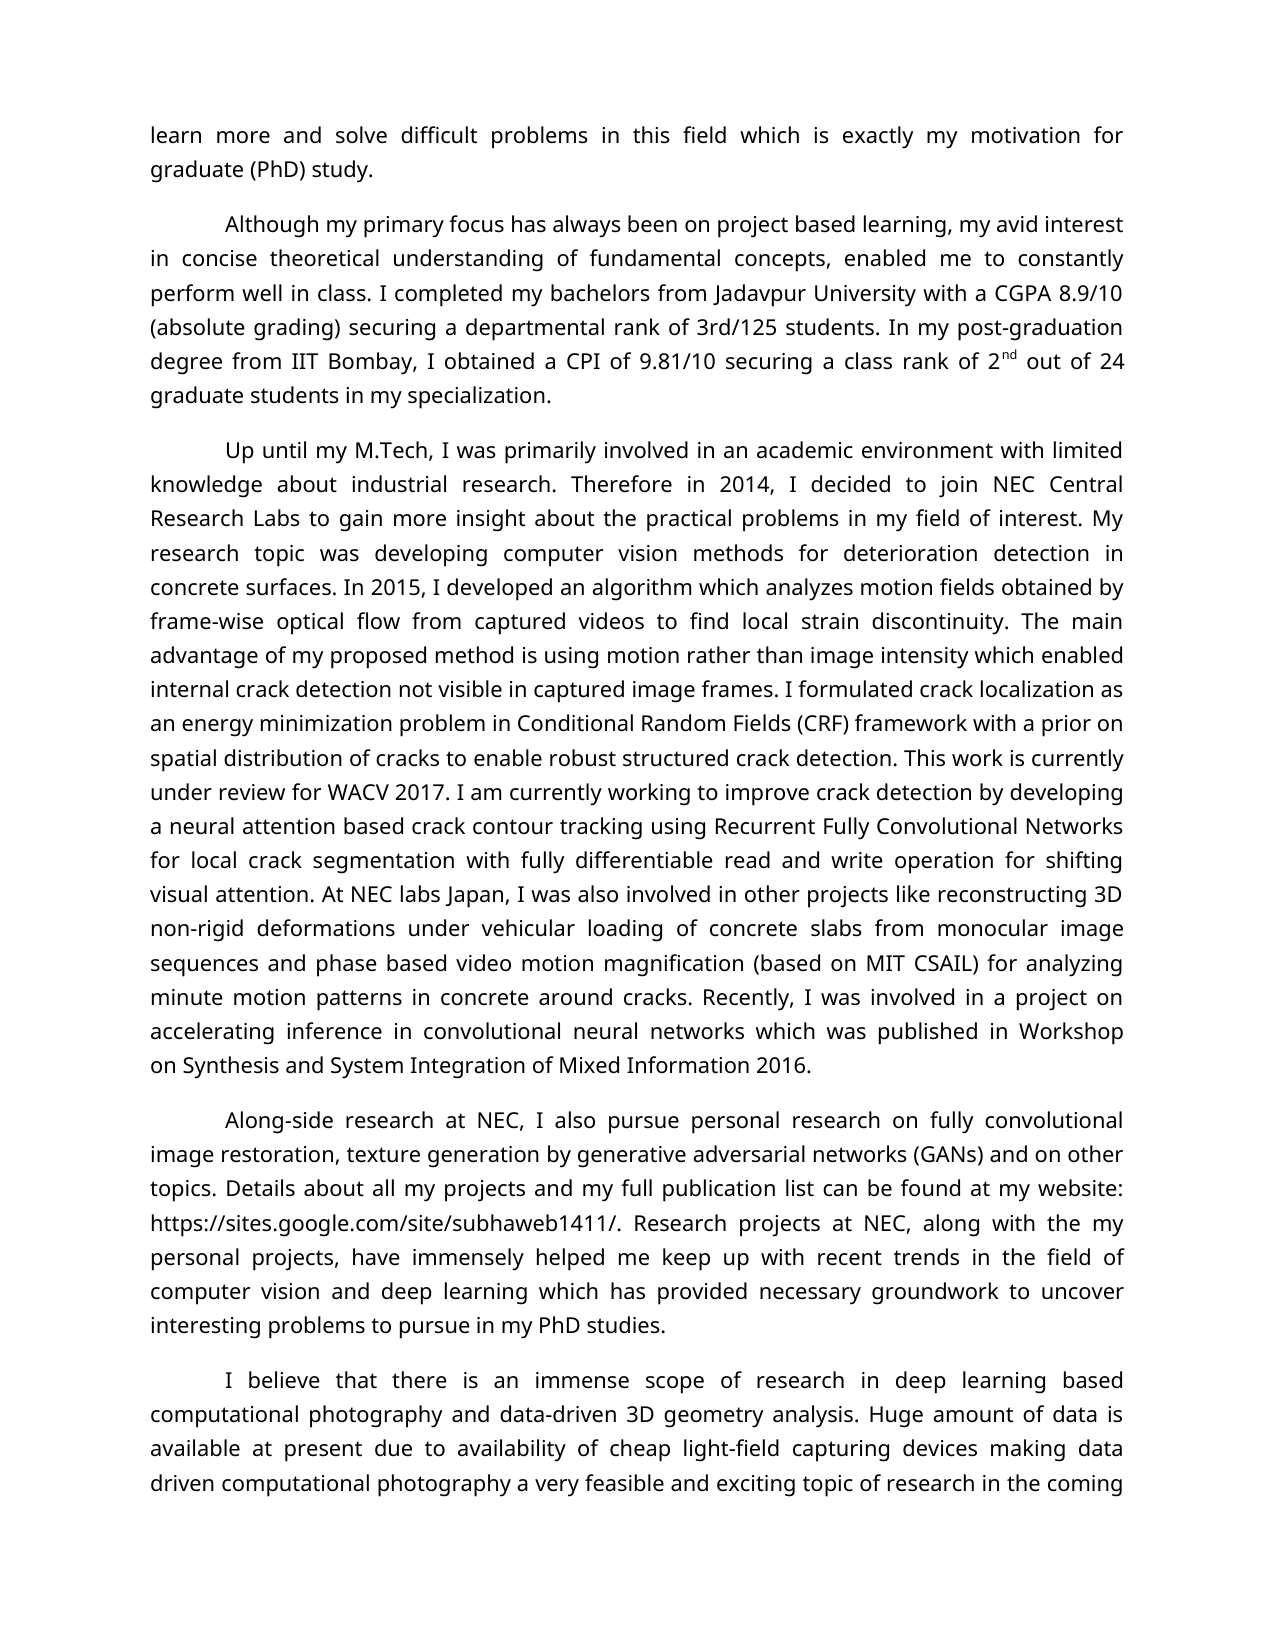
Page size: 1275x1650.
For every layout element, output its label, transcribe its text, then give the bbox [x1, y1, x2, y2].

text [150, 1365, 1125, 1497]
text Although my primary focus has always been on project based learning, my avid interest in concise theoretical understanding of fundamental concepts, enabled me to constantly perform well in class. I completed my bachelors from Jadavpur University with a CGPA 8.9/10 (absolute grading) securing a departmental rank of 3rd/125 students. In my post-graduation degree from IIT Bombay, I obtained a CPI of 9.81/10 securing a class rank of 2nd out of 24 graduate students in my specialization. [150, 209, 1125, 410]
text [150, 120, 1125, 184]
text Up until my M.Tech, I was primarily involved in an academic environment with limited knowledge about industrial research. Therefore in 2014, I decided to join NEC Central Research Labs to gain more insight about the practical problems in my field of interest. My research topic was developing computer vision methods for deterioration detection in concrete surfaces. In 2015, I developed an algorithm which analyzes motion fields obtained by frame-wise optical flow from captured videos to find local strain discontinuity. The main advantage of my proposed method is using motion rather than image intensity which enabled internal crack detection not visible in captured image frames. I formulated crack localization as an energy minimization problem in Conditional Random Fields (CRF) framework with a prior on spatial distribution of cracks to enable robust structured crack detection. This work is currently under review for WACV 2017. I am currently working to improve crack detection by developing a neural attention based crack contour tracking using Recurrent Fully Convolutional Networks for local crack segmentation with fully differentiable read and write operation for shifting visual attention. At NEC labs Japan, I was also involved in other projects like reconstructing 3D non-rigid deformations under vehicular loading of concrete slabs from monocular image sequences and phase based video motion magnification (based on MIT CSAIL) for analyzing minute motion patterns in concrete around cracks. Recently, I was involved in a project on accelerating inference in convolutional neural networks which was published in Workshop on Synthesis and System Integration of Mixed Information 2016. [150, 435, 1125, 1080]
text Along-side research at NEC, I also pursue personal research on fully convolutional image restoration, texture generation by generative adversarial networks (GANs) and on other topics. Details about all my projects and my full publication list can be found at my website: https://sites.google.com/site/subhaweb1411/. Research projects at NEC, along with the my personal projects, have immensely helped me keep up with recent trends in the field of computer vision and deep learning which has provided necessary groundwork to uncover interesting problems to pursue in my PhD studies. [150, 1105, 1125, 1340]
